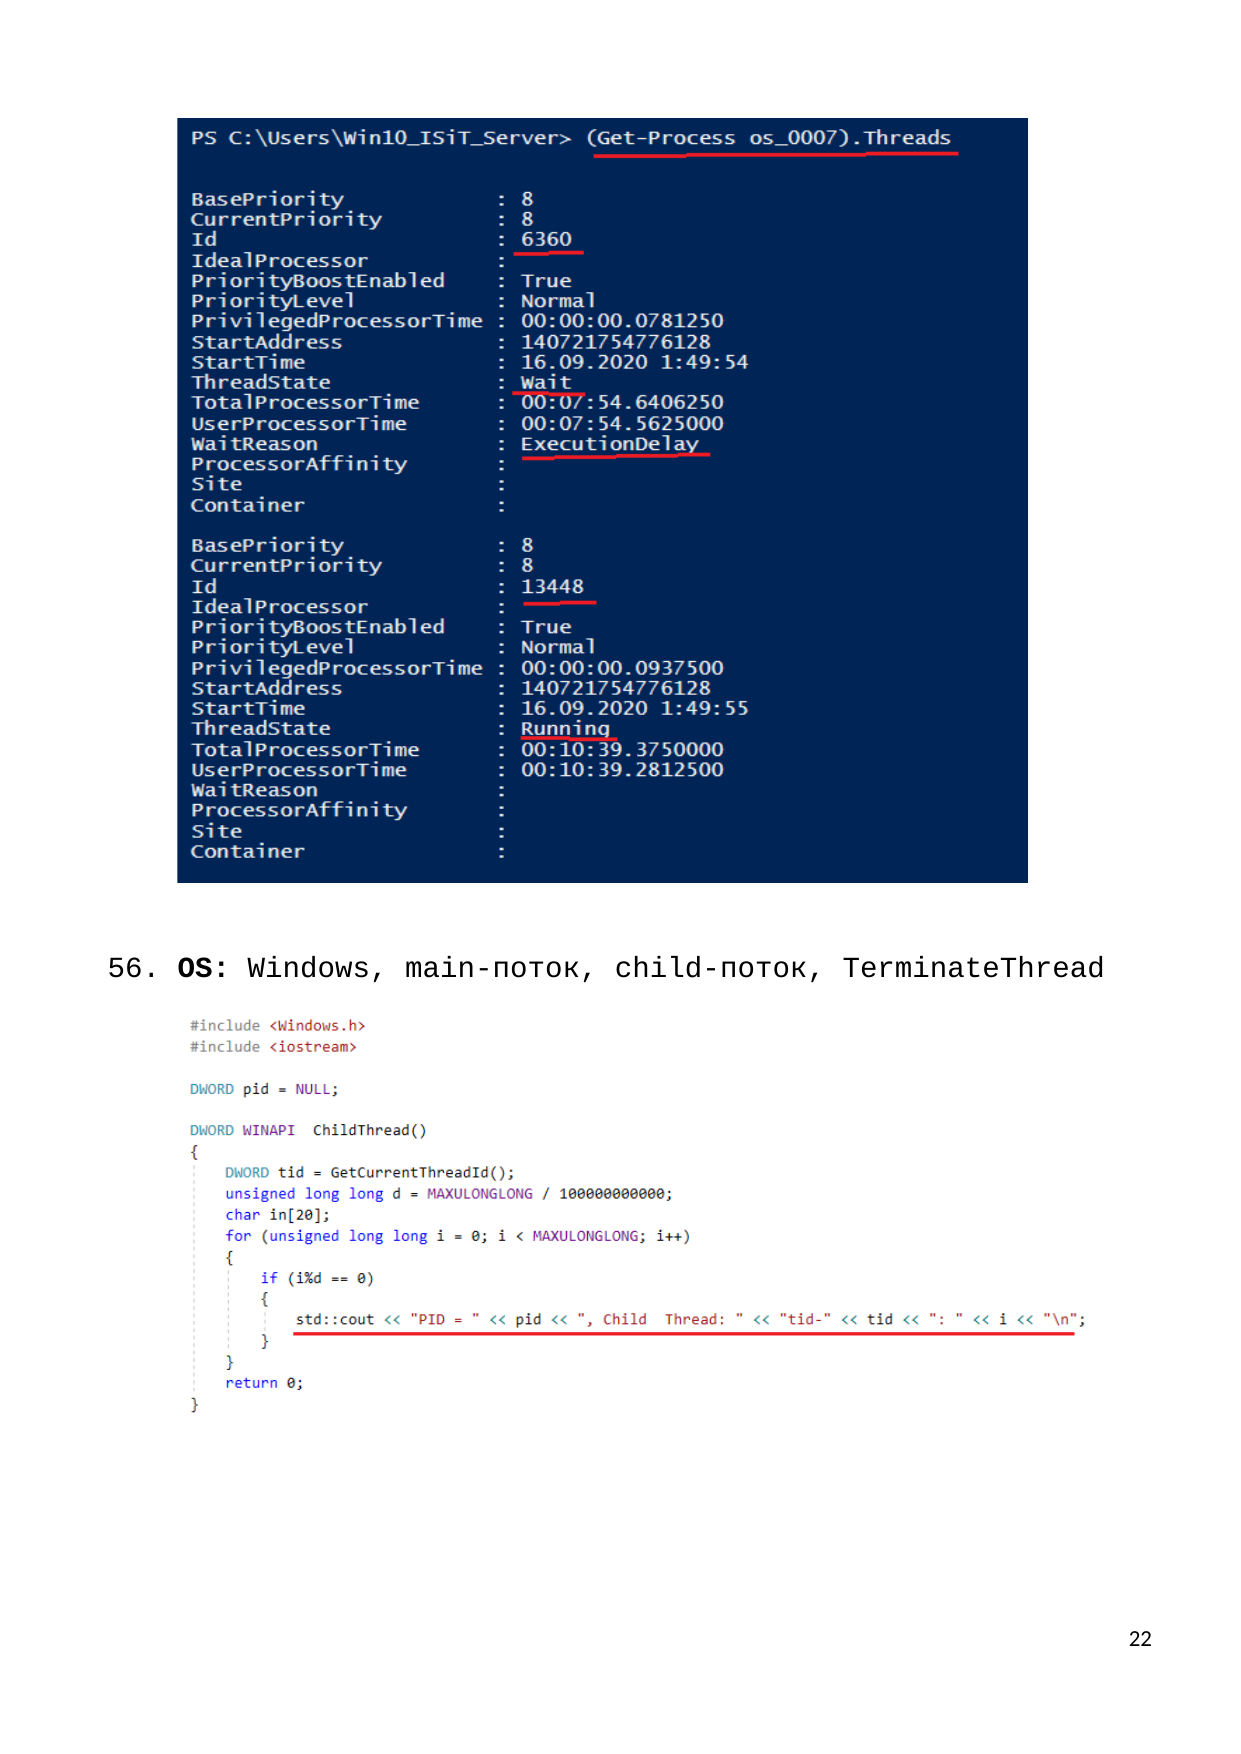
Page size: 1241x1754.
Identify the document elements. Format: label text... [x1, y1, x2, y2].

picture [177, 118, 1028, 883]
list OS: Windows, main-поток, child-поток, TerminateThread [177, 954, 1152, 987]
picture [177, 1006, 1151, 1429]
